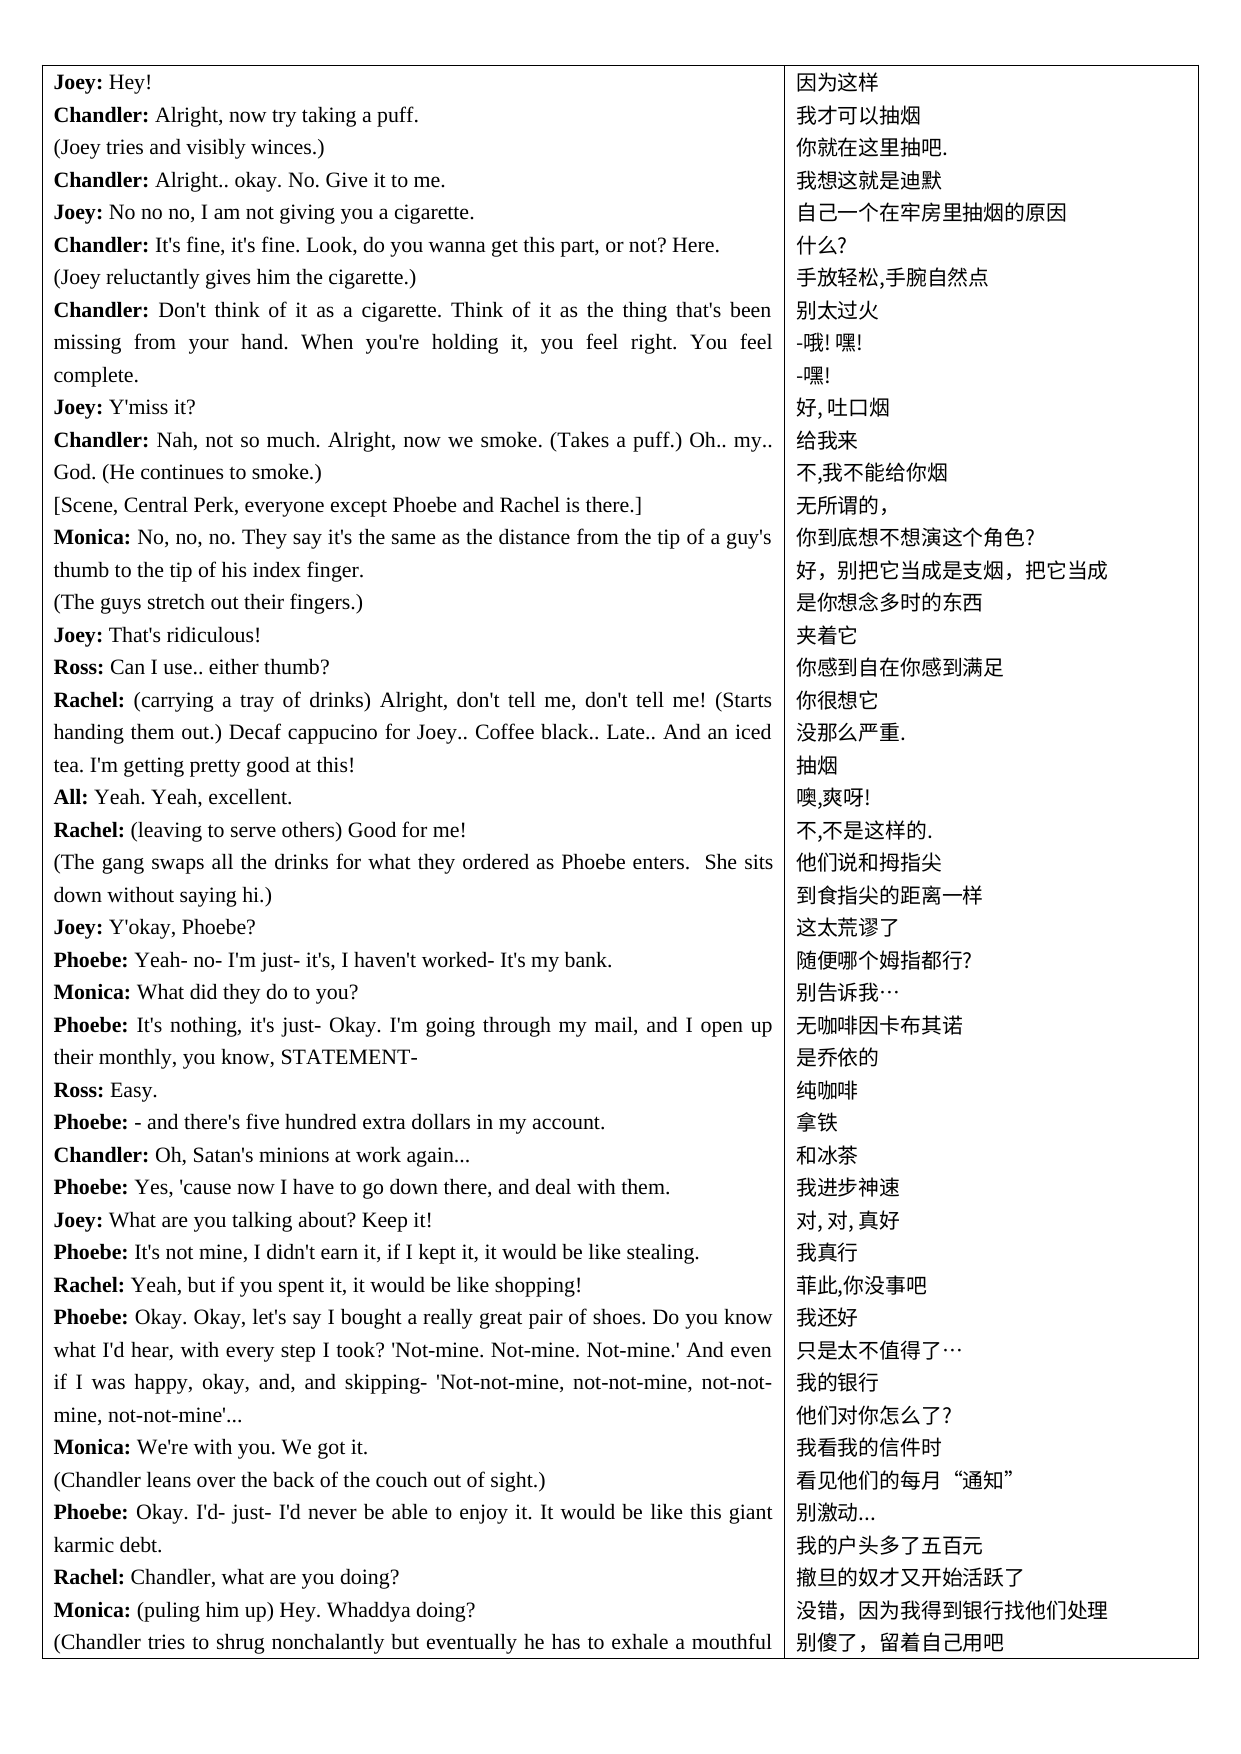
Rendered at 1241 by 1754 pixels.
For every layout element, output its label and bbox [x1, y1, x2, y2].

table_header [43, 66, 784, 1658]
table_header [785, 66, 1198, 1658]
